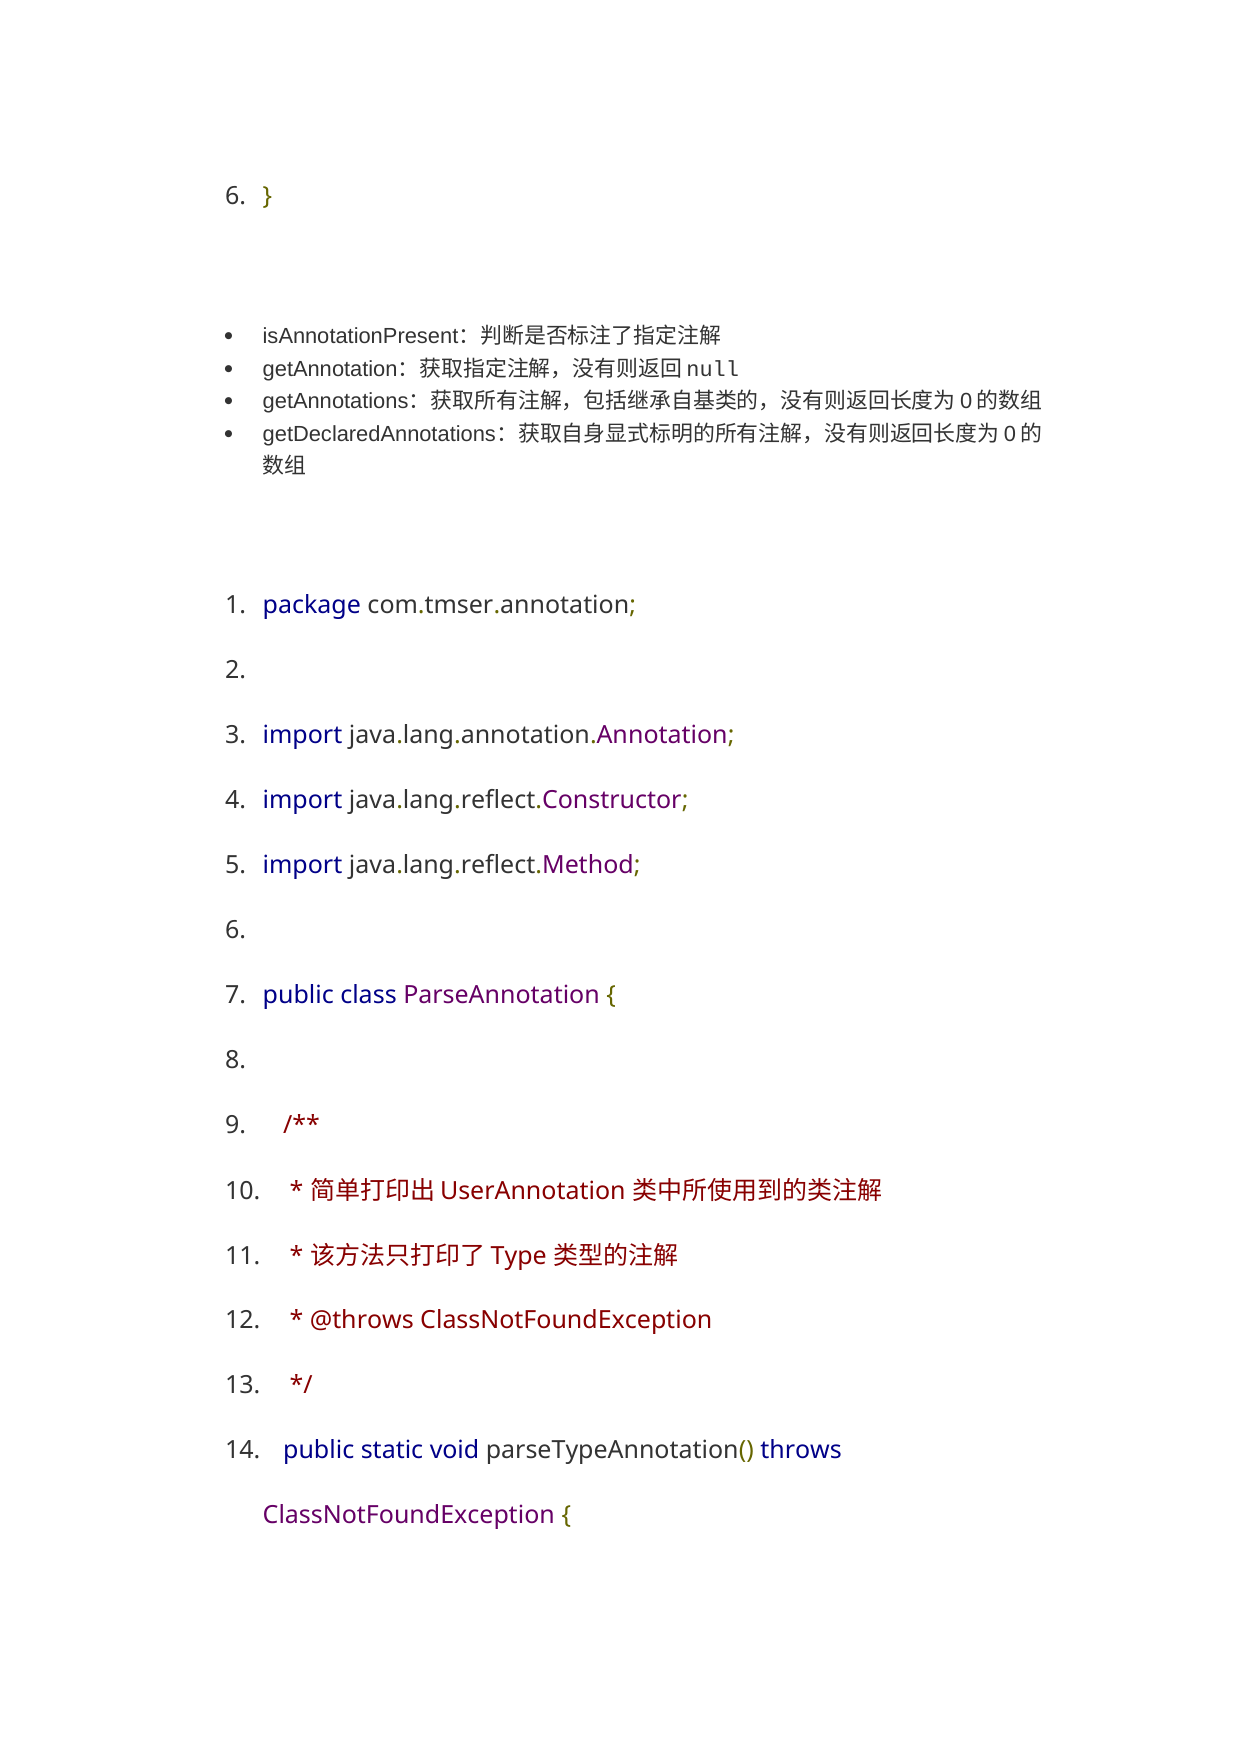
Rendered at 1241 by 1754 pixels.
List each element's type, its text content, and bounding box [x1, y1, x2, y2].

list import java.lang.reflect.Method; [225, 831, 1053, 896]
list * 该方法只打印了 Type 类型的注解 [225, 1221, 1053, 1286]
list getDeclaredAnnotations：获取自身显式标明的所有注解，没有则返回长度为0的数组 [225, 415, 1053, 480]
list public static void parseTypeAnnotation() throws ClassNotFoundException { [225, 1416, 1053, 1546]
list * @throws ClassNotFoundException [225, 1286, 1053, 1351]
list isAnnotationPresent：判断是否标注了指定注解 [225, 318, 1053, 350]
list } [225, 162, 1053, 227]
list /** [225, 1091, 1053, 1156]
list * 简单打印出UserAnnotation 类中所使用到的类注解 [225, 1156, 1053, 1221]
list package com.tmser.annotation; [225, 571, 1053, 636]
list getAnnotations：获取所有注解，包括继承自基类的，没有则返回长度为0的数组 [225, 383, 1053, 415]
list public class ParseAnnotation { [225, 961, 1053, 1026]
list import java.lang.reflect.Constructor; [225, 766, 1053, 831]
list import java.lang.annotation.Annotation; [225, 701, 1053, 766]
list */ [225, 1351, 1053, 1416]
list getAnnotation：获取指定注解，没有则返回null [225, 350, 1053, 383]
